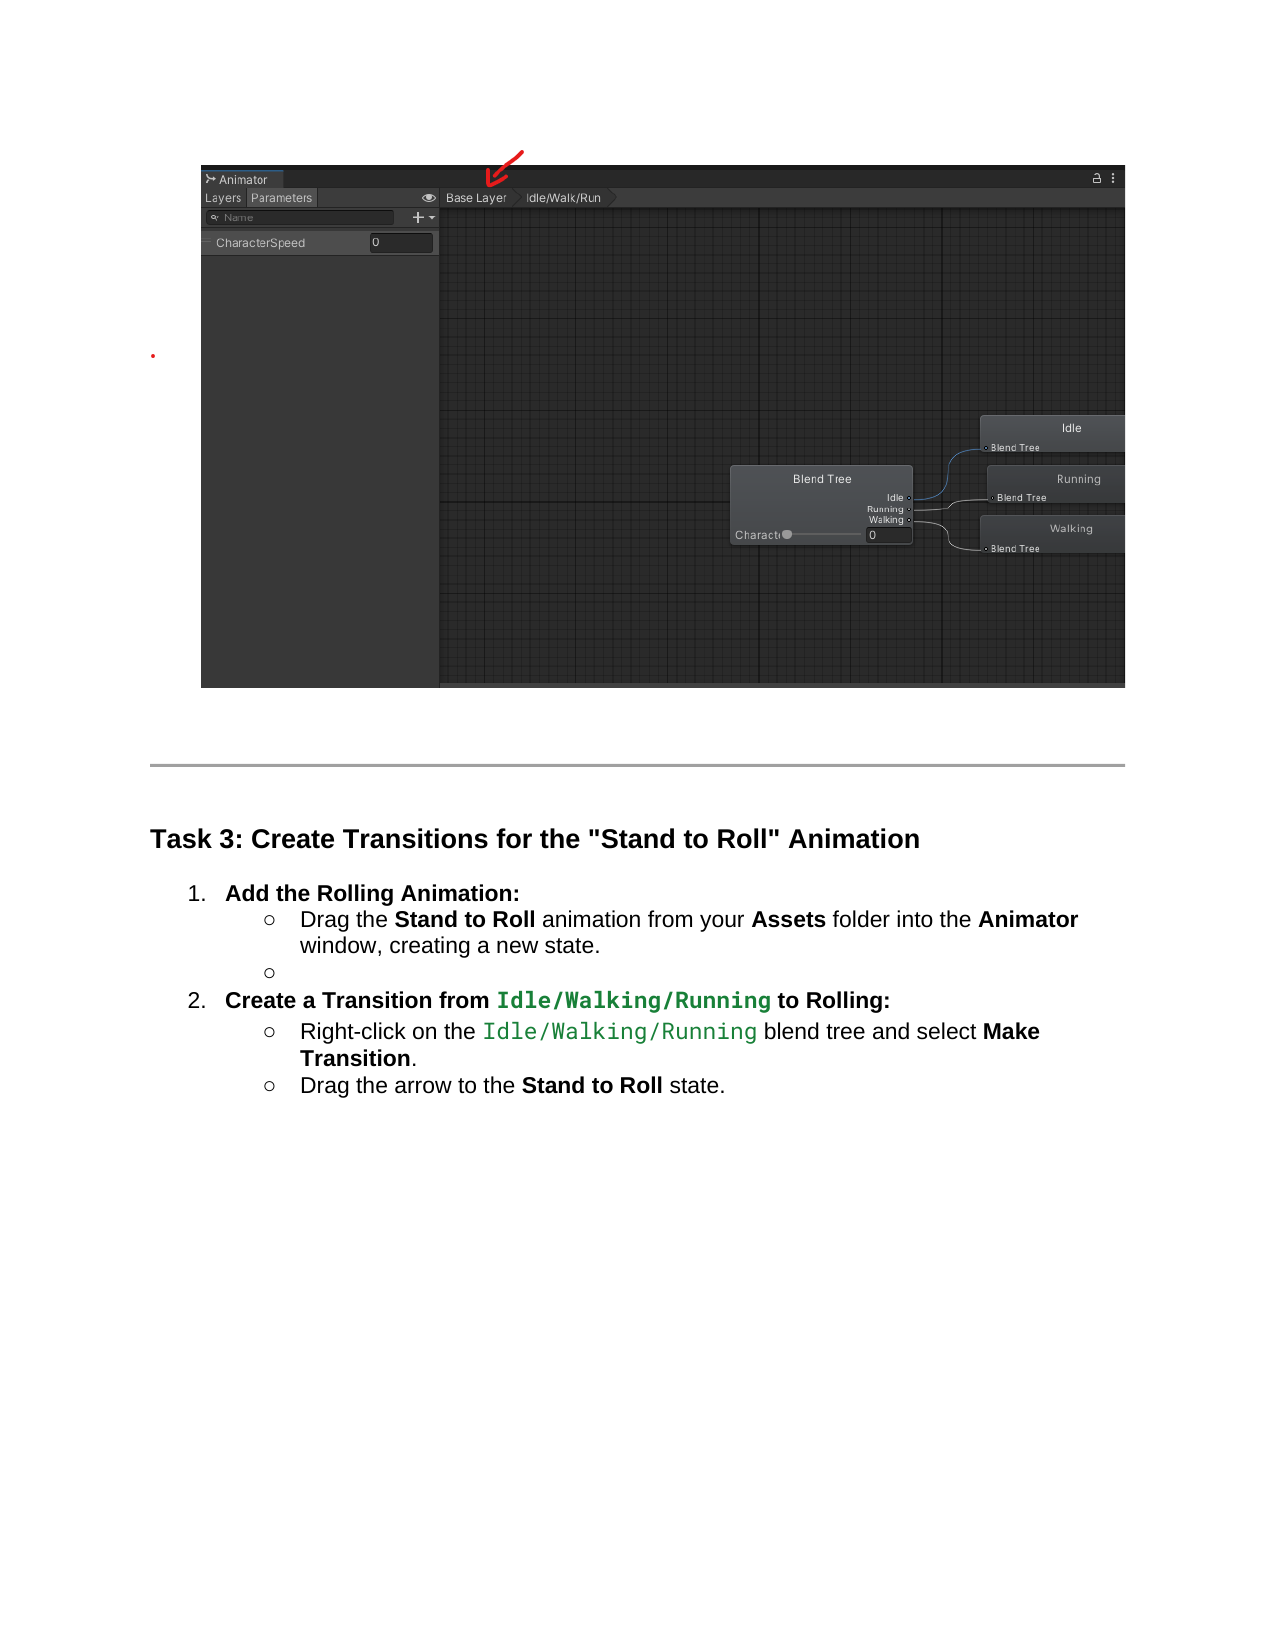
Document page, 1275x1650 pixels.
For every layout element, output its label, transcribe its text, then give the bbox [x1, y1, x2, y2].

picture [150, 150, 1125, 688]
list Add the Rolling Animation: [187, 879, 1125, 906]
list Drag the arrow to the Stand to Roll state. [262, 1072, 1125, 1098]
list Drag the Stand to Roll animation from your Assets folder into the Animator window, creating a new state. [262, 906, 1125, 958]
list Create a Transition from Idle/Walking/Running to Rolling: [187, 985, 1125, 1015]
subtitle Task 3: Create Transitions for the "Stand to Roll" Animation [150, 823, 1125, 854]
list Right-click on the Idle/Walking/Running blend tree and select Make Transition. [262, 1015, 1125, 1072]
